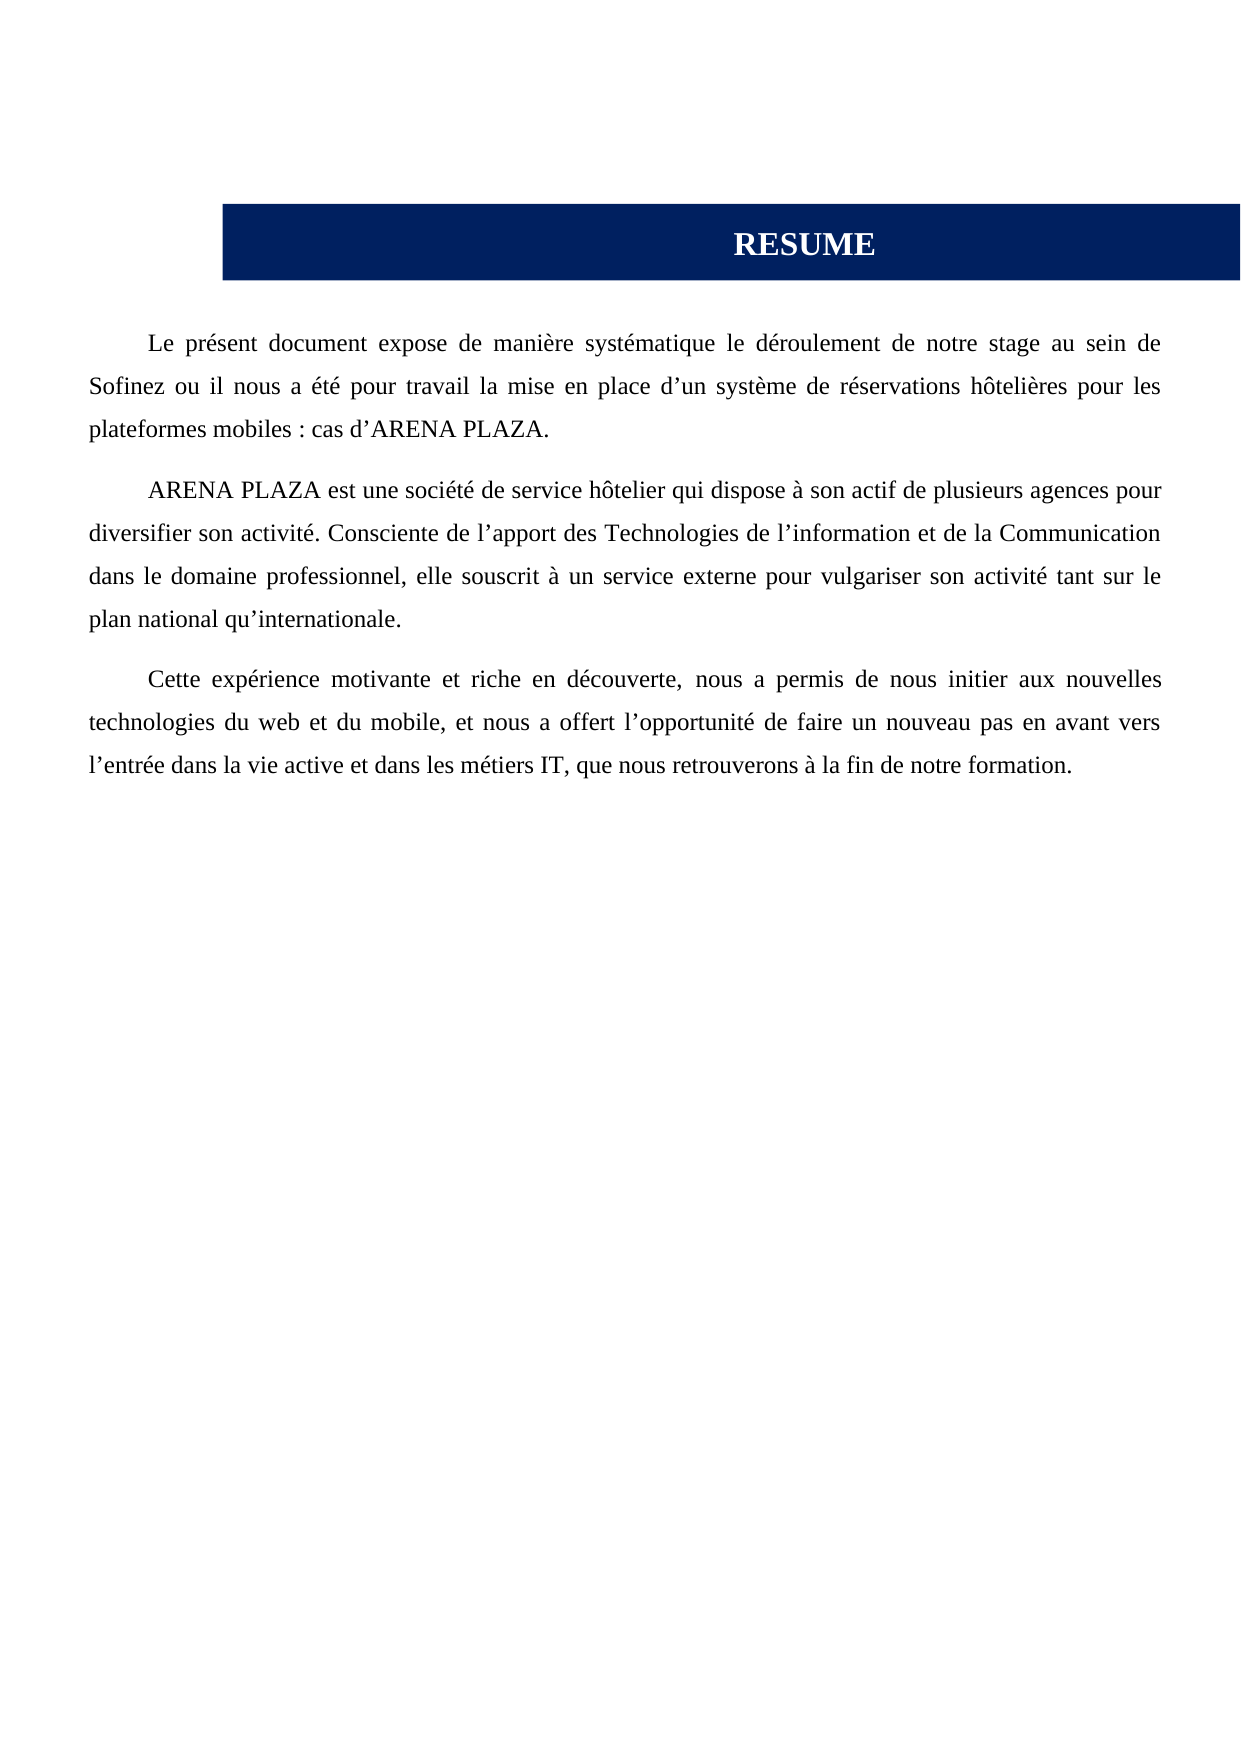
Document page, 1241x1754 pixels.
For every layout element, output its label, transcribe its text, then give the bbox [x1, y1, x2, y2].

text Cette expérience motivante et riche en découverte, nous a permis de nous initier aux nouvelles technologies du web et du mobile, et nous a offert l’opportunité de faire un nouveau pas en avant vers l’entrée dans la vie active et dans les métiers IT, que nous retrouverons à la fin de notre formation. [88, 664, 1162, 779]
text Le présent document expose de manière systématique le déroulement de notre stage au sein de Sofinez ou il nous a été pour travail la mise en place d’un système de réservations hôtelières pour les plateformes mobiles : cas d’ARENA PLAZA. [88, 328, 1162, 443]
text ARENA PLAZA est une société de service hôtelier qui dispose à son actif de plusieurs agences pour diversifier son activité. Consciente de l’apport des Technologies de l’information et de la Communication dans le domaine professionnel, elle souscrit à un service externe pour vulgariser son activité tant sur le plan national qu’internationale. [88, 475, 1162, 633]
